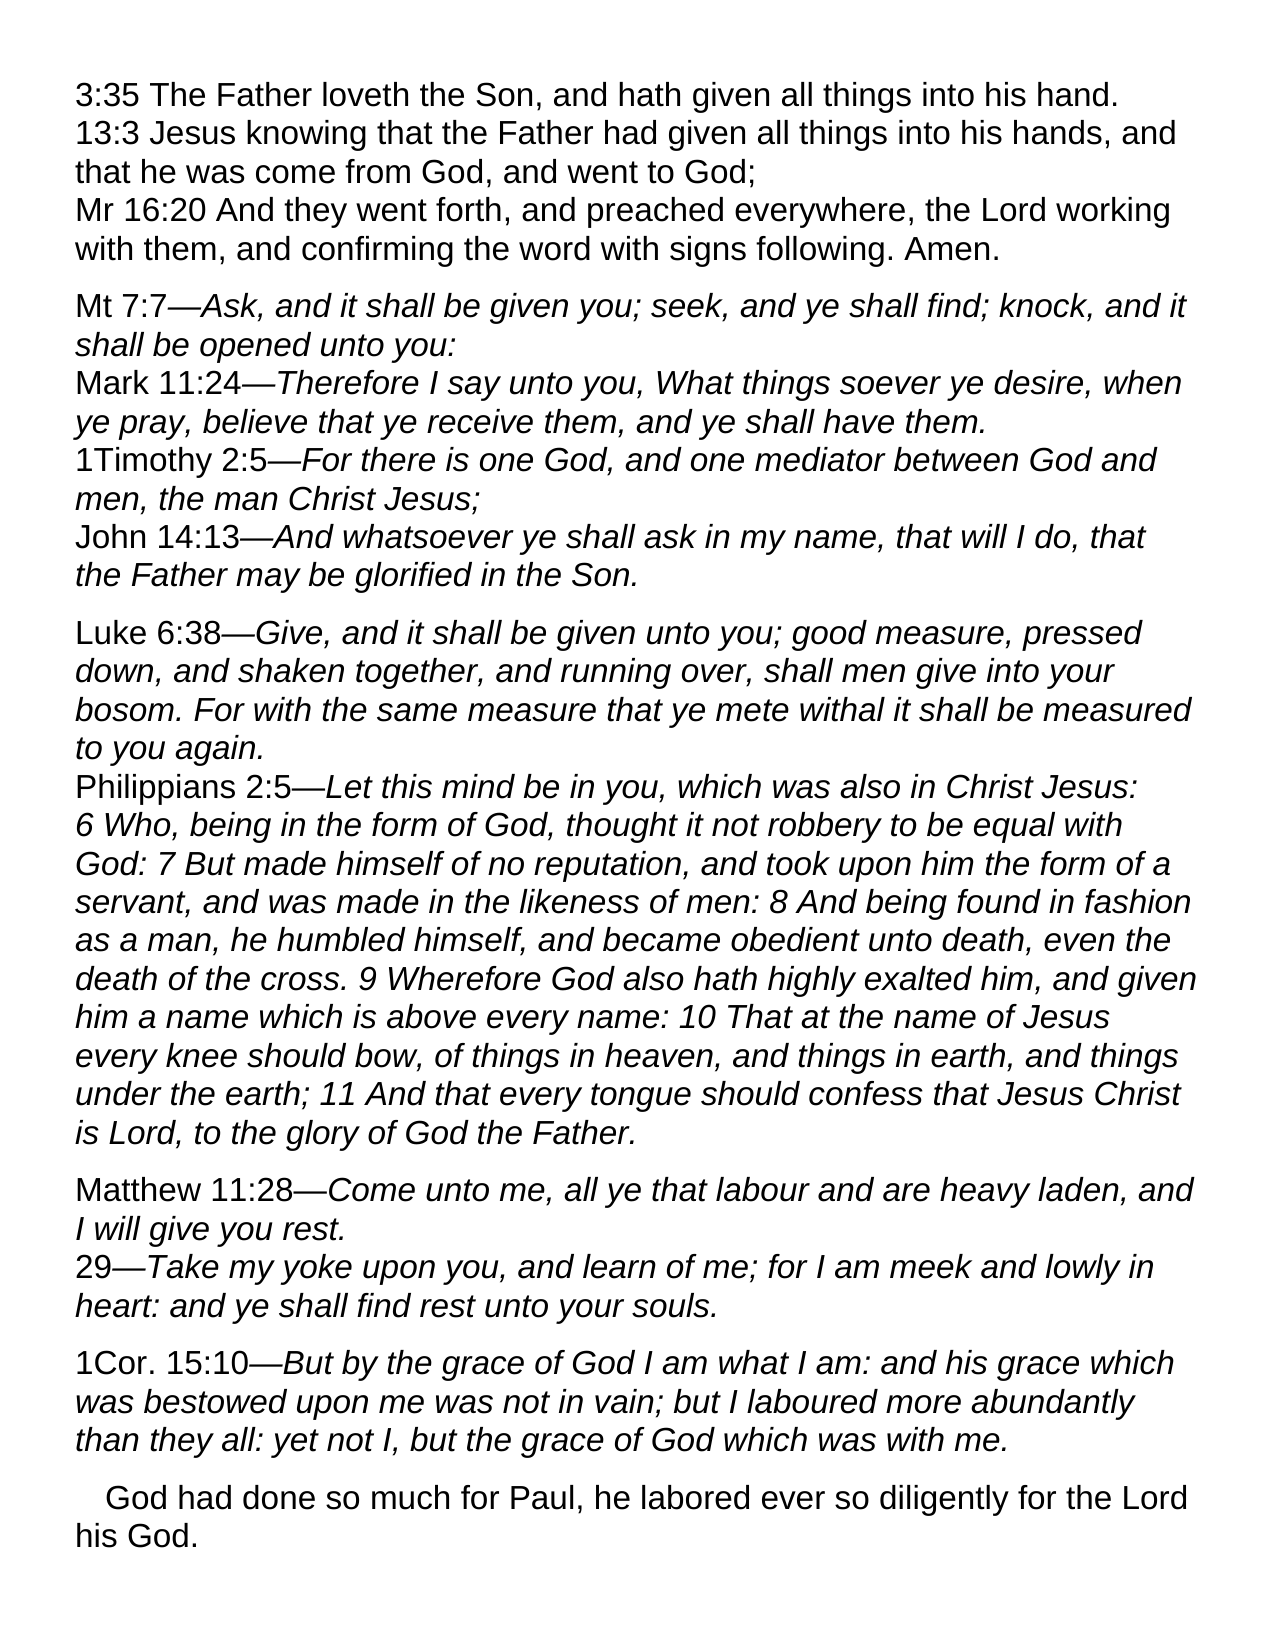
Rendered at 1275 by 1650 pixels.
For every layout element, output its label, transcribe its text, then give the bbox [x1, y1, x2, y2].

text God had done so much for Paul, he labored ever so diligently for the Lord his God. [75, 1478, 1200, 1554]
text 13:3 Jesus knowing that the Father had given all things into his hands, and that he was come from God, and went to God; [75, 113, 1200, 190]
text Mr 16:20 And they went forth, and preached everywhere, the Lord working with them, and confirming the word with signs following. Amen. [75, 190, 1200, 267]
text Luke 6:38—Give, and it shall be given unto you; good measure, pressed down, and shaken together, and running over, shall men give into your bosom. For with the same measure that ye mete withal it shall be measured to you again. [75, 613, 1200, 767]
text 6 Who, being in the form of God, thought it not robbery to be equal with God: 7 But made himself of no reputation, and took upon him the form of a servant, and was made in the likeness of men: 8 And being found in fashion as a man, he humbled himself, and became obedient unto death, even the death of the cross. 9 Wherefore God also hath highly exalted him, and given him a name which is above every name: 10 That at the name of Jesus every knee should bow, of things in heaven, and things in earth, and things under the earth; 11 And that every tongue should confess that Jesus Christ is Lord, to the glory of God the Father. [75, 805, 1200, 1151]
text Matthew 11:28—Come unto me, all ye that labour and are heavy laden, and I will give you rest. [75, 1170, 1200, 1247]
text 3:35 The Father loveth the Son, and hath given all things into his hand. [75, 75, 1200, 113]
text 29—Take my yoke upon you, and learn of me; for I am meek and lowly in heart: and ye shall find rest unto your souls. [75, 1247, 1200, 1324]
text Mark 11:24—Therefore I say unto you, What things soever ye desire, when ye pray, believe that ye receive them, and ye shall have them. [75, 363, 1200, 440]
text 1Cor. 15:10—But by the grace of God I am what I am: and his grace which was bestowed upon me was not in vain; but I laboured more abundantly than they all: yet not I, but the grace of God which was with me. [75, 1343, 1200, 1458]
text Mt 7:7—Ask, and it shall be given you; seek, and ye shall find; knock, and it shall be opened unto you: [75, 286, 1200, 363]
text 1Timothy 2:5—For there is one God, and one mediator between God and men, the man Christ Jesus; [75, 440, 1200, 517]
text John 14:13—And whatsoever ye shall ask in my name, that will I do, that the Father may be glorified in the Son. [75, 517, 1200, 594]
text Philippians 2:5—Let this mind be in you, which was also in Christ Jesus: [75, 767, 1200, 805]
